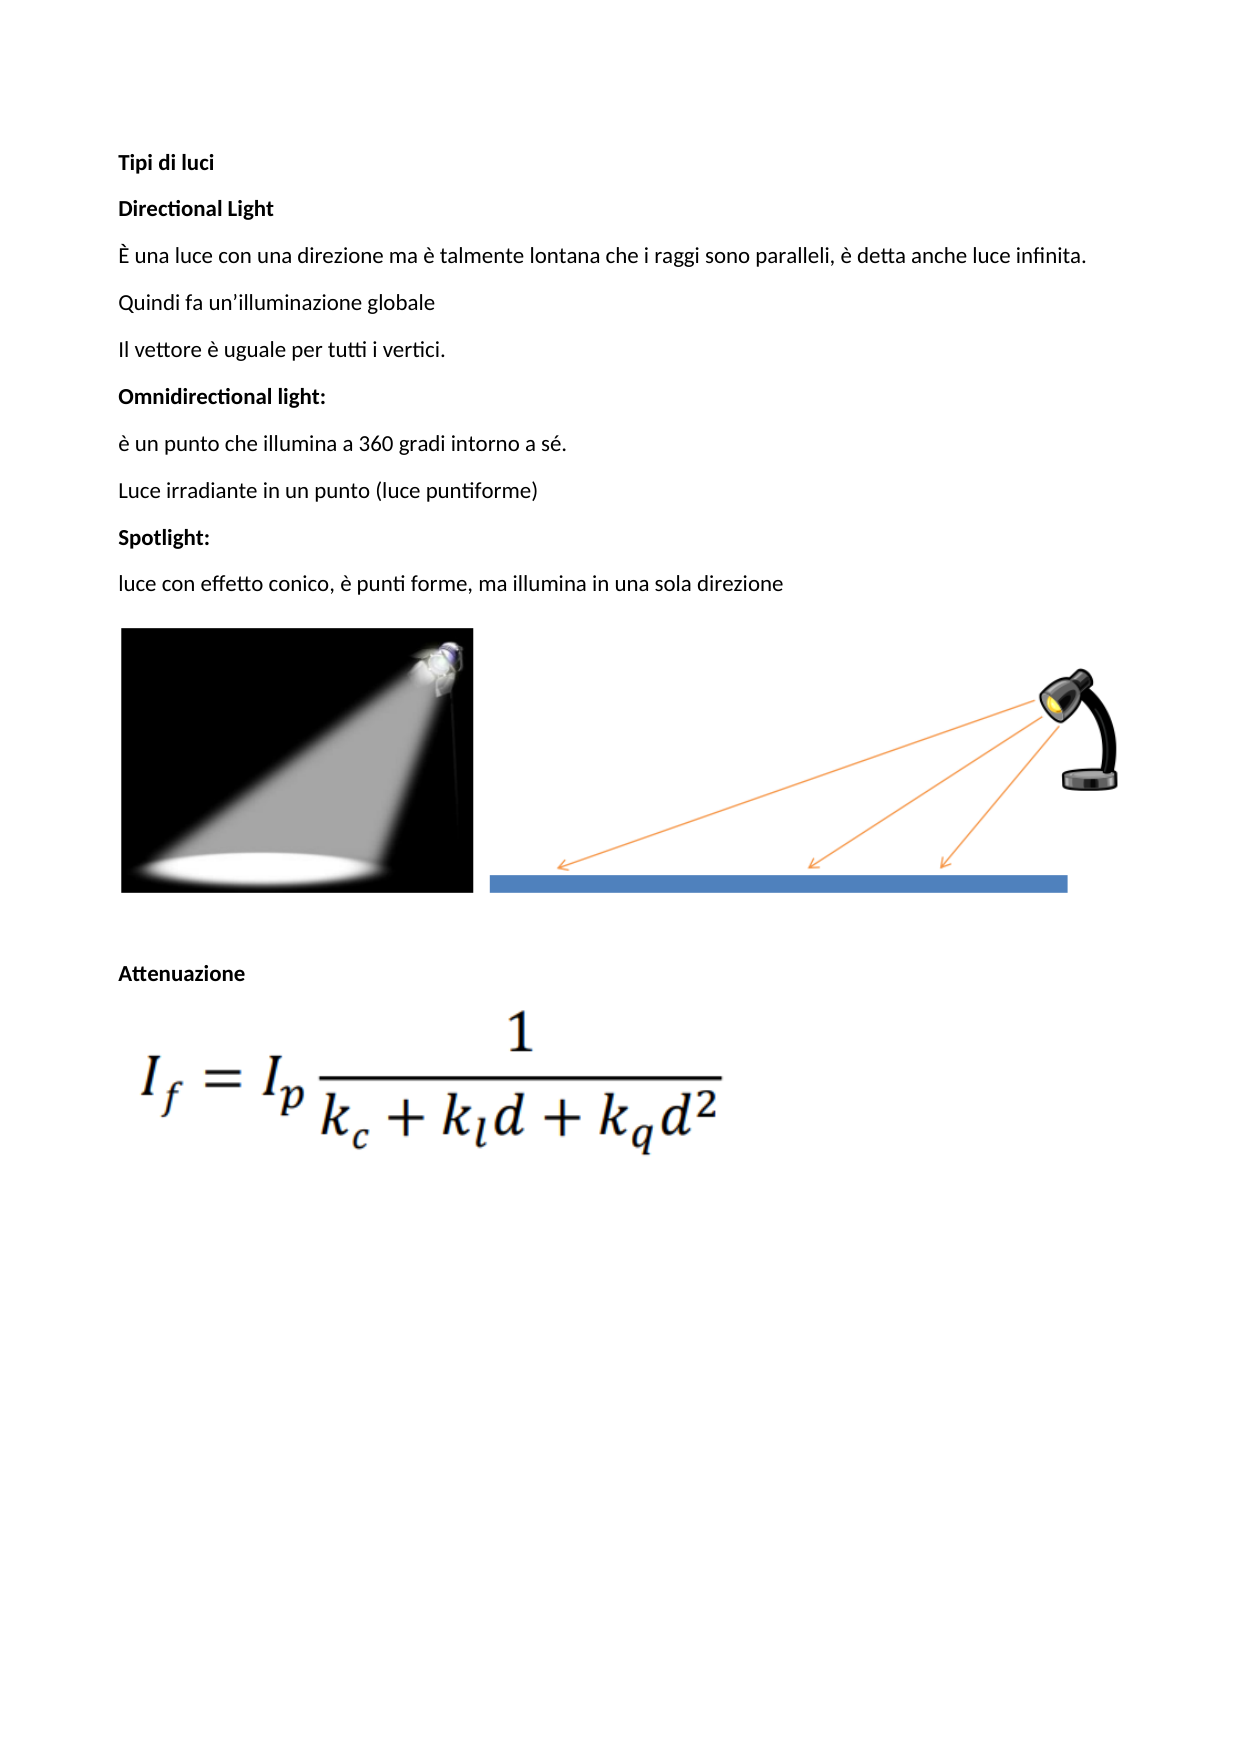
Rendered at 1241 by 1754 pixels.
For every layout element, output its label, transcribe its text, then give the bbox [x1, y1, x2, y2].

picture [118, 616, 1123, 894]
text luce con effetto conico, è punti forme, ma illumina in una sola direzione [118, 569, 1122, 597]
text Luce irradiante in un punto (luce puntiforme) [118, 476, 1122, 504]
text Il vettore è uguale per tutti i vertici. [118, 335, 1122, 363]
text è un punto che illumina a 360 gradi intorno a sé. [118, 429, 1122, 457]
text Tipi di luci [118, 148, 1122, 176]
picture [118, 1006, 739, 1208]
text Omnidirectional light: [118, 382, 1122, 410]
text Attenuazione [118, 959, 1122, 988]
text È una luce con una direzione ma è talmente lontana che i raggi sono paralleli, è detta anche luce infinita. [118, 241, 1122, 269]
text Spotlight: [118, 523, 1122, 551]
text Quindi fa un’illuminazione globale [118, 288, 1122, 316]
text Directional Light [118, 194, 1122, 222]
